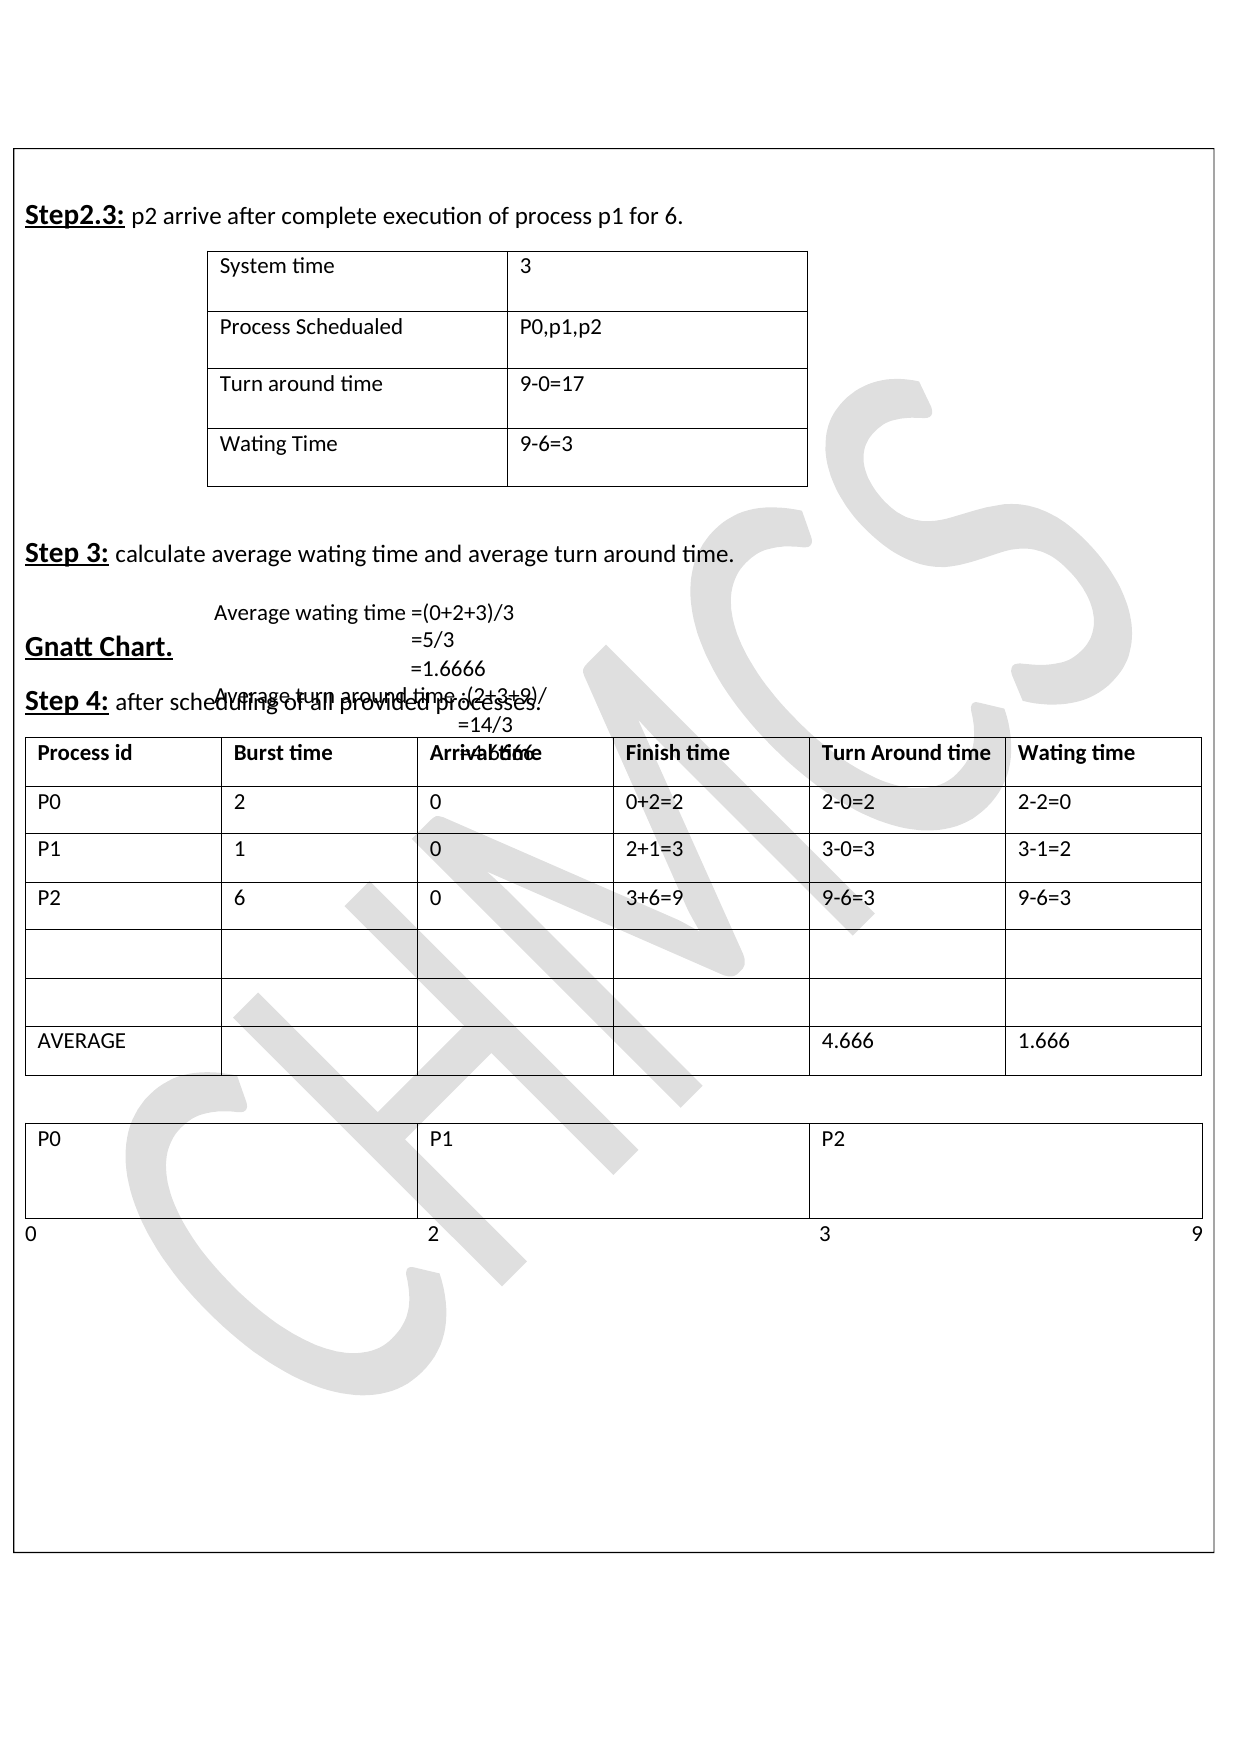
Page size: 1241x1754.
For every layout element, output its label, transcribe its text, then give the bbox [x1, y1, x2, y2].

table_header System time [208, 252, 507, 311]
table_cell Turn around time [208, 369, 507, 428]
table_cell P1 [26, 834, 221, 882]
table_header P2 [810, 1124, 1202, 1218]
table_cell Process Schedualed [208, 312, 507, 368]
table_cell Wating Time [208, 429, 507, 486]
table_cell 2+1=3 [614, 834, 809, 882]
text Step 4: after scheduling of all provided processes. [25, 682, 1240, 718]
table_cell P0 [26, 787, 221, 833]
table_cell 2-0=2 [810, 787, 1005, 833]
table_header 3 [508, 252, 807, 311]
table_cell [222, 930, 417, 978]
table_cell [26, 930, 221, 978]
table_cell AVERAGE [26, 1027, 221, 1074]
table_cell 4.666 [810, 1027, 1005, 1074]
table_cell [614, 1027, 809, 1074]
table_cell 1 [222, 834, 417, 882]
table_header Turn Around time [810, 738, 1005, 786]
table_header P1 [418, 1124, 809, 1218]
table_cell [1006, 930, 1201, 978]
table_cell [222, 979, 417, 1026]
table_cell 2 [222, 787, 417, 833]
table_cell 2-2=0 [1006, 787, 1201, 833]
table_header P0 [26, 1124, 417, 1218]
table_cell 3+6=9 [614, 883, 809, 929]
text Step2.3: p2 arrive after complete execution of process p1 for 6. [25, 196, 1240, 232]
text 0 2 3 9 [25, 1219, 1240, 1247]
table_cell [26, 979, 221, 1026]
table_cell [614, 930, 809, 978]
table_cell 9-6=3 [1006, 883, 1201, 929]
table_header Arrival time [418, 738, 613, 786]
table_cell [222, 1027, 417, 1074]
table_cell 9-6=3 [810, 883, 1005, 929]
table_cell [810, 930, 1005, 978]
table_cell [614, 979, 809, 1026]
table_cell [418, 1027, 613, 1074]
table_cell 9-6=3 [508, 429, 807, 486]
table_header Process id [26, 738, 221, 786]
table_cell [418, 930, 613, 978]
table_cell 0 [418, 834, 613, 882]
table_cell 6 [222, 883, 417, 929]
table_cell 9-0=17 [508, 369, 807, 428]
table_header Burst time [222, 738, 417, 786]
text Step 3: calculate average wating time and average turn around time. [25, 534, 1240, 569]
table_cell [1006, 979, 1201, 1026]
table_cell [810, 979, 1005, 1026]
table_cell [418, 979, 613, 1026]
table_cell 3-0=3 [810, 834, 1005, 882]
table_cell 1.666 [1006, 1027, 1201, 1074]
table_cell 3-1=2 [1006, 834, 1201, 882]
table_cell 0+2=2 [614, 787, 809, 833]
table_header Finish time [614, 738, 809, 786]
table_cell 0 [418, 787, 613, 833]
table_cell P0,p1,p2 [508, 312, 807, 368]
text Gnatt Chart. [25, 628, 1240, 663]
table_cell P2 [26, 883, 221, 929]
table_cell 0 [418, 883, 613, 929]
table_header Wating time [1006, 738, 1201, 786]
